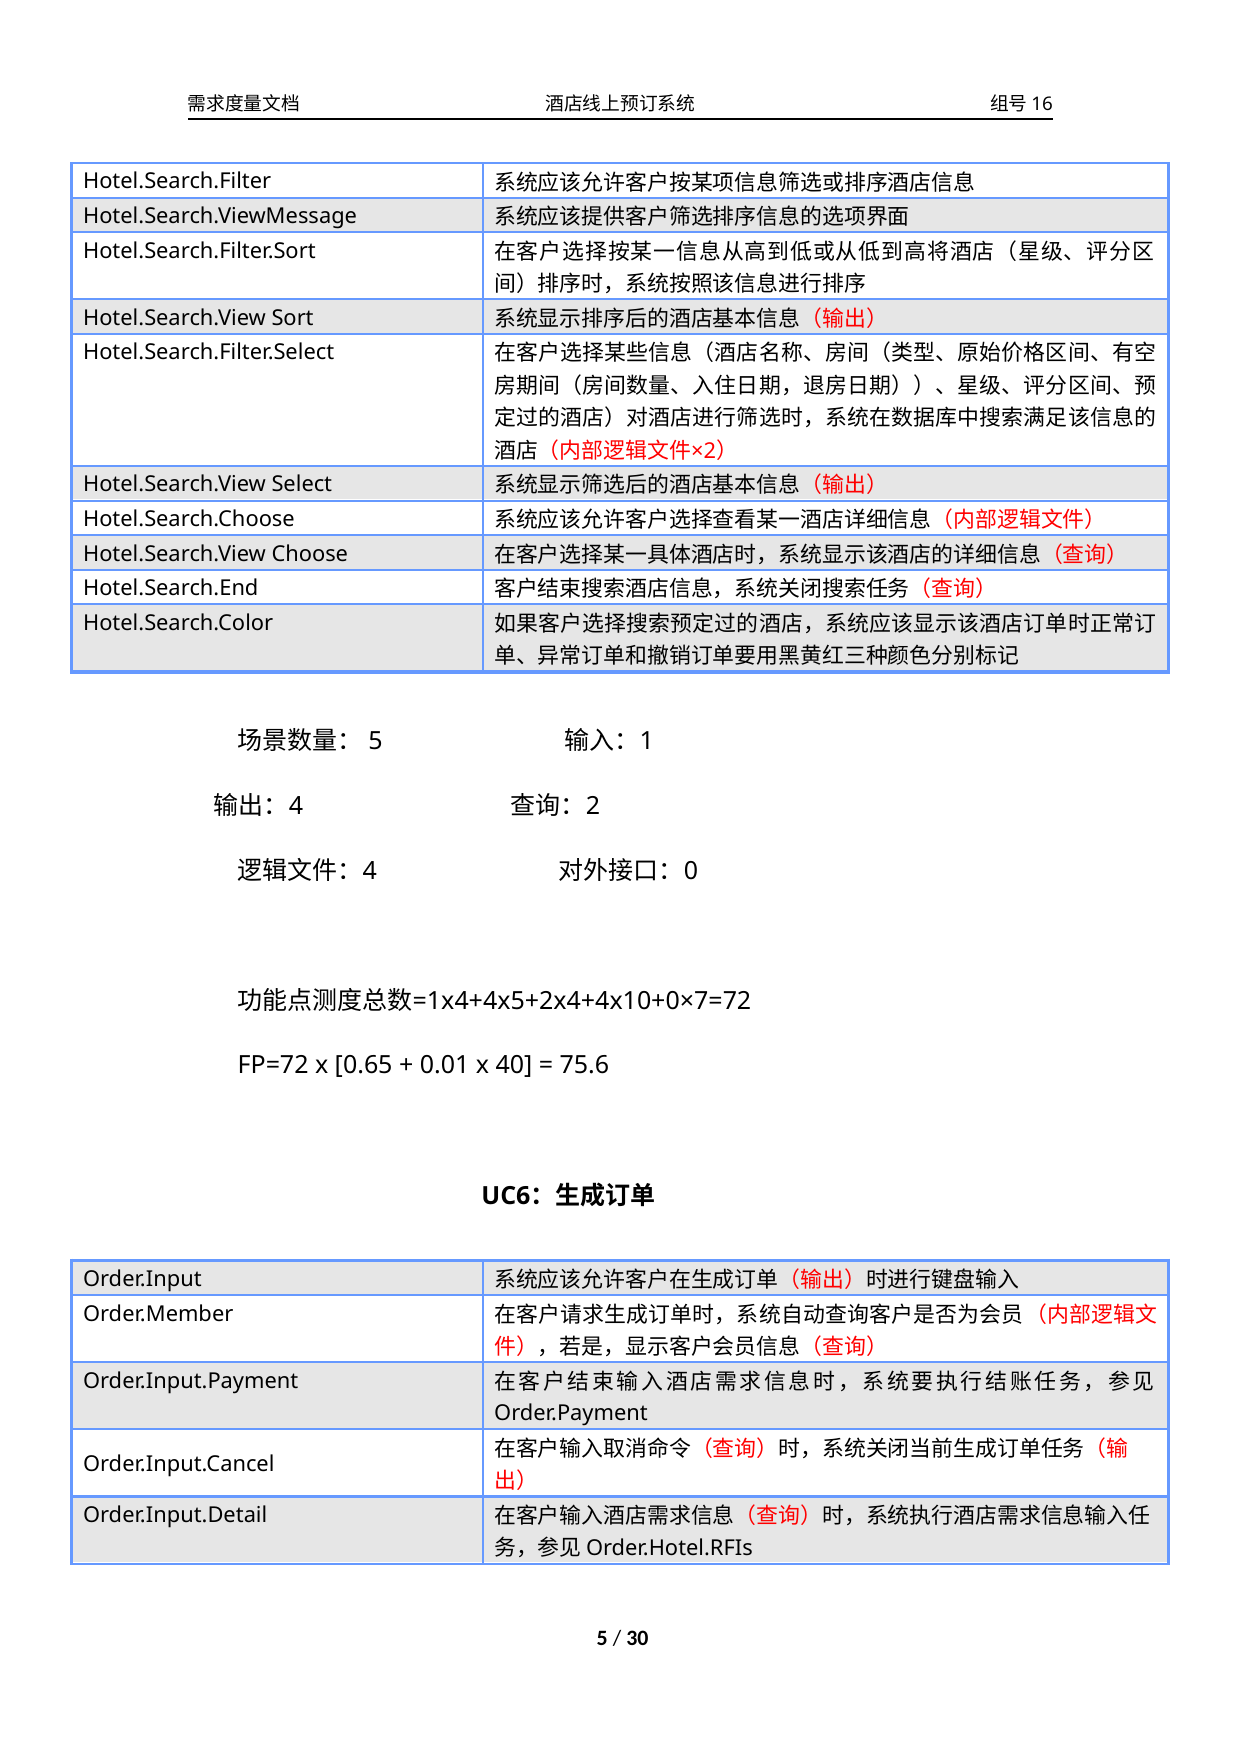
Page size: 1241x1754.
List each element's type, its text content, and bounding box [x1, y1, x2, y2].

table_cell 在客户选择按某一信息从高到低或从低到高将酒店（星级、评分区间）排序时，系统按照该信息进行排序 [484, 233, 1167, 298]
table_cell 在客户输入酒店需求信息（查询）时，系统执行酒店需求信息输入任务，参见Order.Hotel.RFIs [484, 1498, 1167, 1562]
table_cell 在客户结束输入酒店需求信息时，系统要执行结账任务，参见Order.Payment [484, 1363, 1167, 1428]
table_header Order.Input [73, 1262, 482, 1294]
table_cell 在客户请求生成订单时，系统自动查询客户是否为会员（内部逻辑文件），若是，显示客户会员信息（查询） [484, 1296, 1167, 1361]
table_cell Hotel.Search.Color [73, 605, 482, 670]
table_cell Hotel.Search.Choose [73, 502, 482, 534]
table_cell Order.Input.Payment [73, 1363, 482, 1428]
table_cell Hotel.Search.View Sort [73, 300, 482, 333]
text UC6：生成订单 [187, 1161, 1053, 1226]
text 功能点测度总数=1x4+4x5+2x4+4x10+0×7=72 [187, 966, 1053, 1031]
text FP=72 x [0.65 + 0.01 x 40] = 75.6 [187, 1031, 1053, 1096]
table_cell 系统应该允许客户按某项信息筛选或排序酒店信息 [484, 164, 1167, 197]
text 输出：4 查询：2 [187, 771, 1053, 836]
table_cell 系统应该允许客户选择查看某一酒店详细信息（内部逻辑文件） [484, 502, 1167, 534]
table_cell Hotel.Search.ViewMessage [73, 199, 482, 231]
text 场景数量： 5 输入：1 [187, 706, 1053, 771]
table_cell Order.Input.Detail [73, 1498, 482, 1562]
table_cell 系统显示筛选后的酒店基本信息（输出） [484, 467, 1167, 499]
table_cell 在客户选择某些信息（酒店名称、房间（类型、原始价格区间、有空房期间（房间数量、入住日期，退房日期））、星级、评分区间、预定过的酒店）对酒店进行筛选时，系统在数据库中搜索满足该信息的酒店（内部逻辑文件×2） [484, 335, 1167, 465]
table_cell Hotel.Search.View Choose [73, 536, 482, 569]
table_cell Order.Member [73, 1296, 482, 1361]
table_cell Order.Input.Cancel [73, 1430, 482, 1495]
table_cell 在客户输入取消命令（查询）时，系统关闭当前生成订单任务（输出） [484, 1430, 1167, 1495]
table_cell 系统显示排序后的酒店基本信息（输出） [484, 300, 1167, 333]
table_cell Hotel.Search.Filter.Select [73, 335, 482, 465]
table_cell Hotel.Search.End [73, 571, 482, 603]
table_cell 客户结束搜索酒店信息，系统关闭搜索任务（查询） [484, 571, 1167, 603]
table_header 系统应该允许客户在生成订单（输出）时进行键盘输入 [484, 1262, 1167, 1294]
text 逻辑文件：4 对外接口：0 [187, 836, 1053, 901]
table_cell Hotel.Search.Filter.Sort [73, 233, 482, 298]
table_cell 如果客户选择搜索预定过的酒店，系统应该显示该酒店订单时正常订单、异常订单和撤销订单要用黑黄红三种颜色分别标记 [484, 605, 1167, 670]
table_cell Hotel.Search.View Select [73, 467, 482, 499]
table_cell 系统应该提供客户筛选排序信息的选项界面 [485, 200, 1166, 230]
table_cell Hotel.Search.Filter [73, 164, 482, 197]
table_cell 在客户选择某一具体酒店时，系统显示该酒店的详细信息（查询） [484, 536, 1167, 569]
